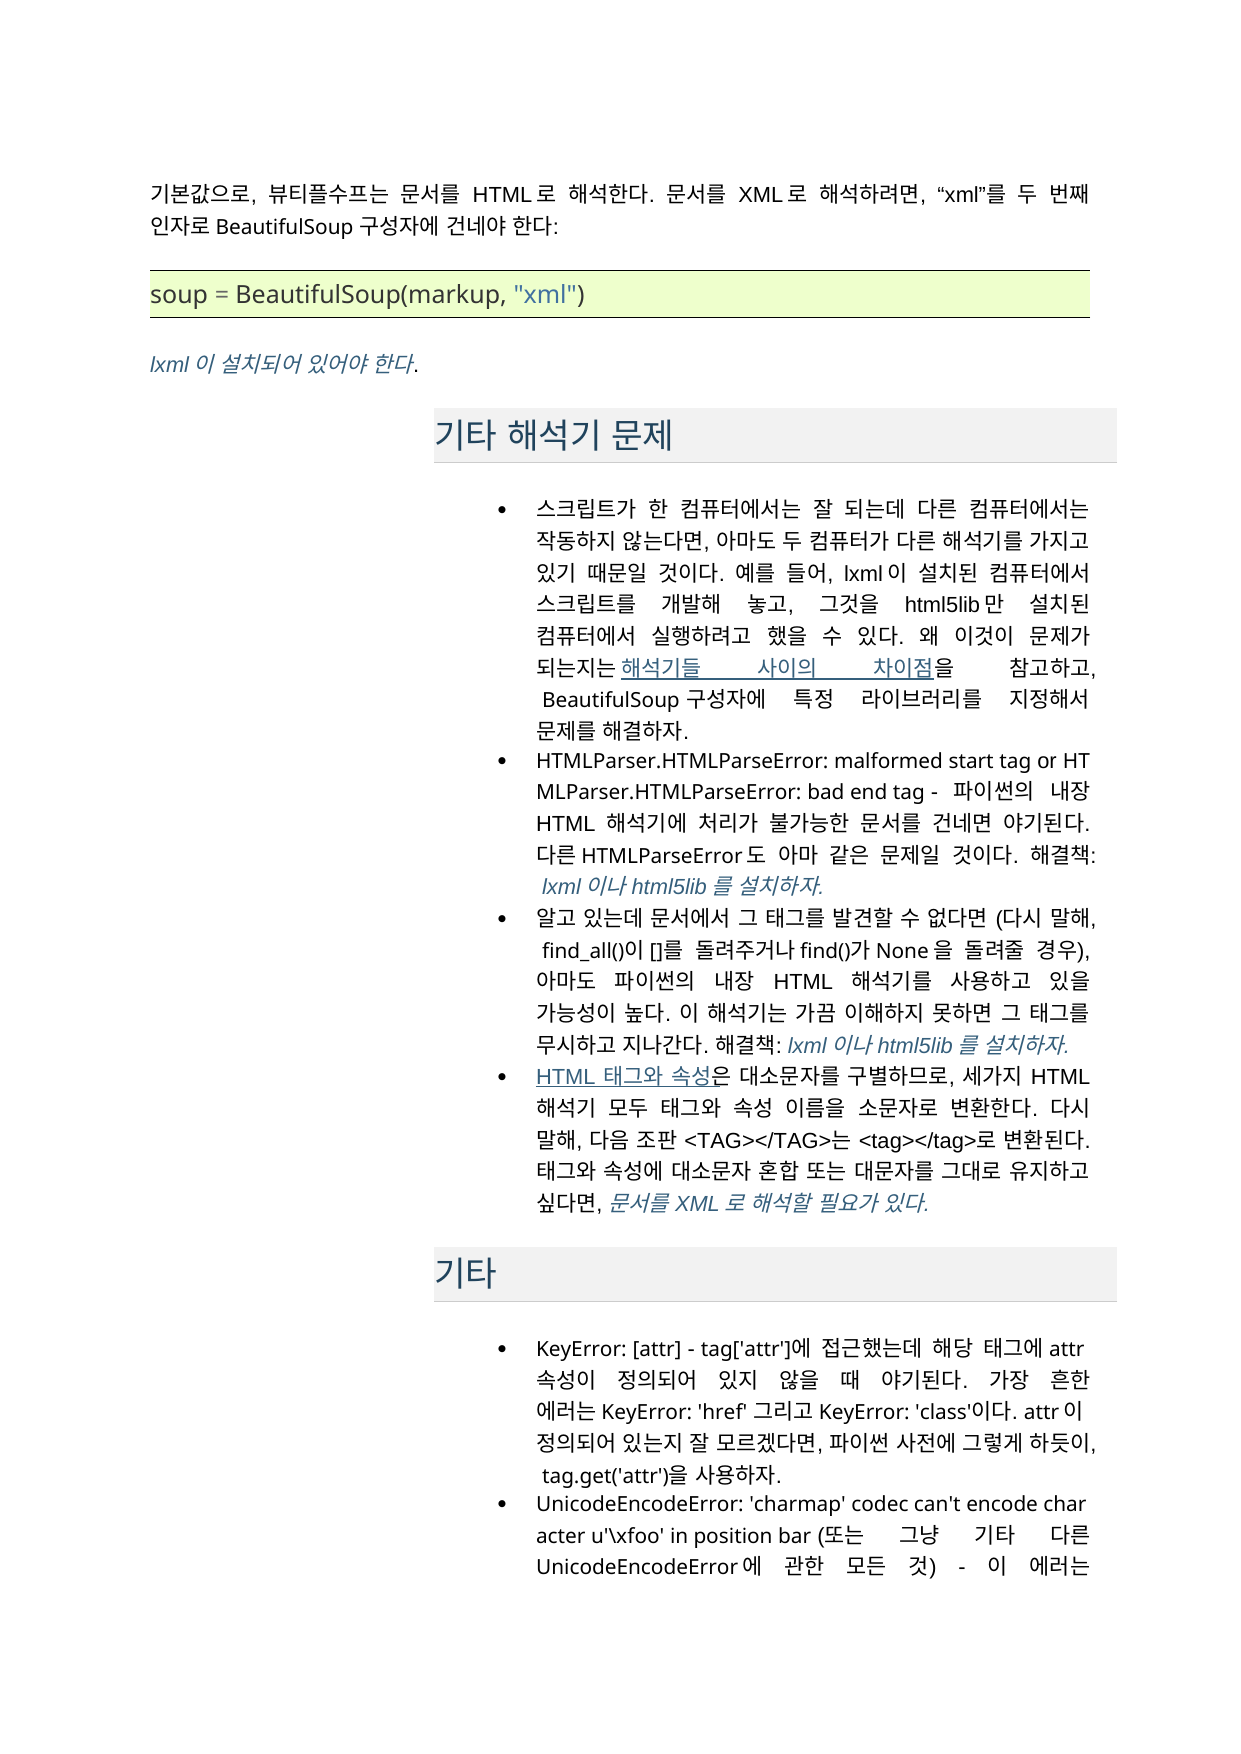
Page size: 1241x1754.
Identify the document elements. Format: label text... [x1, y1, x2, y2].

list 알고 있는데 문서에서 그 태그를 발견할 수 없다면 (다시 말해, find_all()이 []를 돌려주거나find()가 None을 돌려줄 경우), 아마도 파이썬의 내장 HTML 해석기를 사용하고 있을 가능성이 높다. 이 해석기는 가끔 이해하지 못하면 그 태그를 무시하고 지나간다. 해결책: lxml이나 html5lib를 설치하자. [498, 901, 1090, 1059]
text 기타 [434, 1247, 1117, 1301]
text 기본값으로, 뷰티플수프는 문서를 HTML로 해석한다. 문서를 XML로 해석하려면, “xml”를 두 번째 인자로 BeautifulSoup 구성자에 건네야 한다: [150, 177, 1090, 241]
list HTML 태그와 속성은 대소문자를 구별하므로, 세가지 HTML 해석기 모두 태그와 속성 이름을 소문자로 변환한다. 다시 말해, 다음 조판 <TAG></TAG>는 <tag></tag>로 변환된다. 태그와 속성에 대소문자 혼합 또는 대문자를 그대로 유지하고 싶다면, 문서를 XML로 해석할 필요가 있다. [498, 1059, 1090, 1218]
text 기타 해석기 문제 [434, 408, 1117, 462]
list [498, 1489, 1090, 1581]
list HTMLParser.HTMLParseError: malformed start tag or HTMLParser.HTMLParseError: bad end tag - 파이썬의 내장 HTML 해석기에 처리가 불가능한 문서를 건네면 야기된다. 다른 HTMLParseError도 아마 같은 문제일 것이다. 해결책: lxml이나 html5lib를 설치하자. [498, 746, 1090, 901]
text lxml이 설치되어 있어야 한다. [150, 347, 1090, 379]
text soup = BeautifulSoup(markup, "xml") [150, 271, 1090, 317]
list KeyError: [attr] - tag['attr']에 접근했는데 해당 태그에 attr 속성이 정의되어 있지 않을 때 야기된다. 가장 흔한 에러는 KeyError: 'href' 그리고 KeyError: 'class'이다. attr이 정의되어 있는지 잘 모르겠다면, 파이썬 사전에 그렇게 하듯이, tag.get('attr')을 사용하자. [498, 1331, 1090, 1489]
list 스크립트가 한 컴퓨터에서는 잘 되는데 다른 컴퓨터에서는 작동하지 않는다면, 아마도 두 컴퓨터가 다른 해석기를 가지고 있기 때문일 것이다. 예를 들어, lxml이 설치된 컴퓨터에서 스크립트를 개발해 놓고, 그것을 html5lib만 설치된 컴퓨터에서 실행하려고 했을 수 있다. 왜 이것이 문제가 되는지는 해석기들 사이의 차이점을 참고하고, BeautifulSoup 구성자에 특정 라이브러리를 지정해서 문제를 해결하자. [498, 492, 1090, 746]
